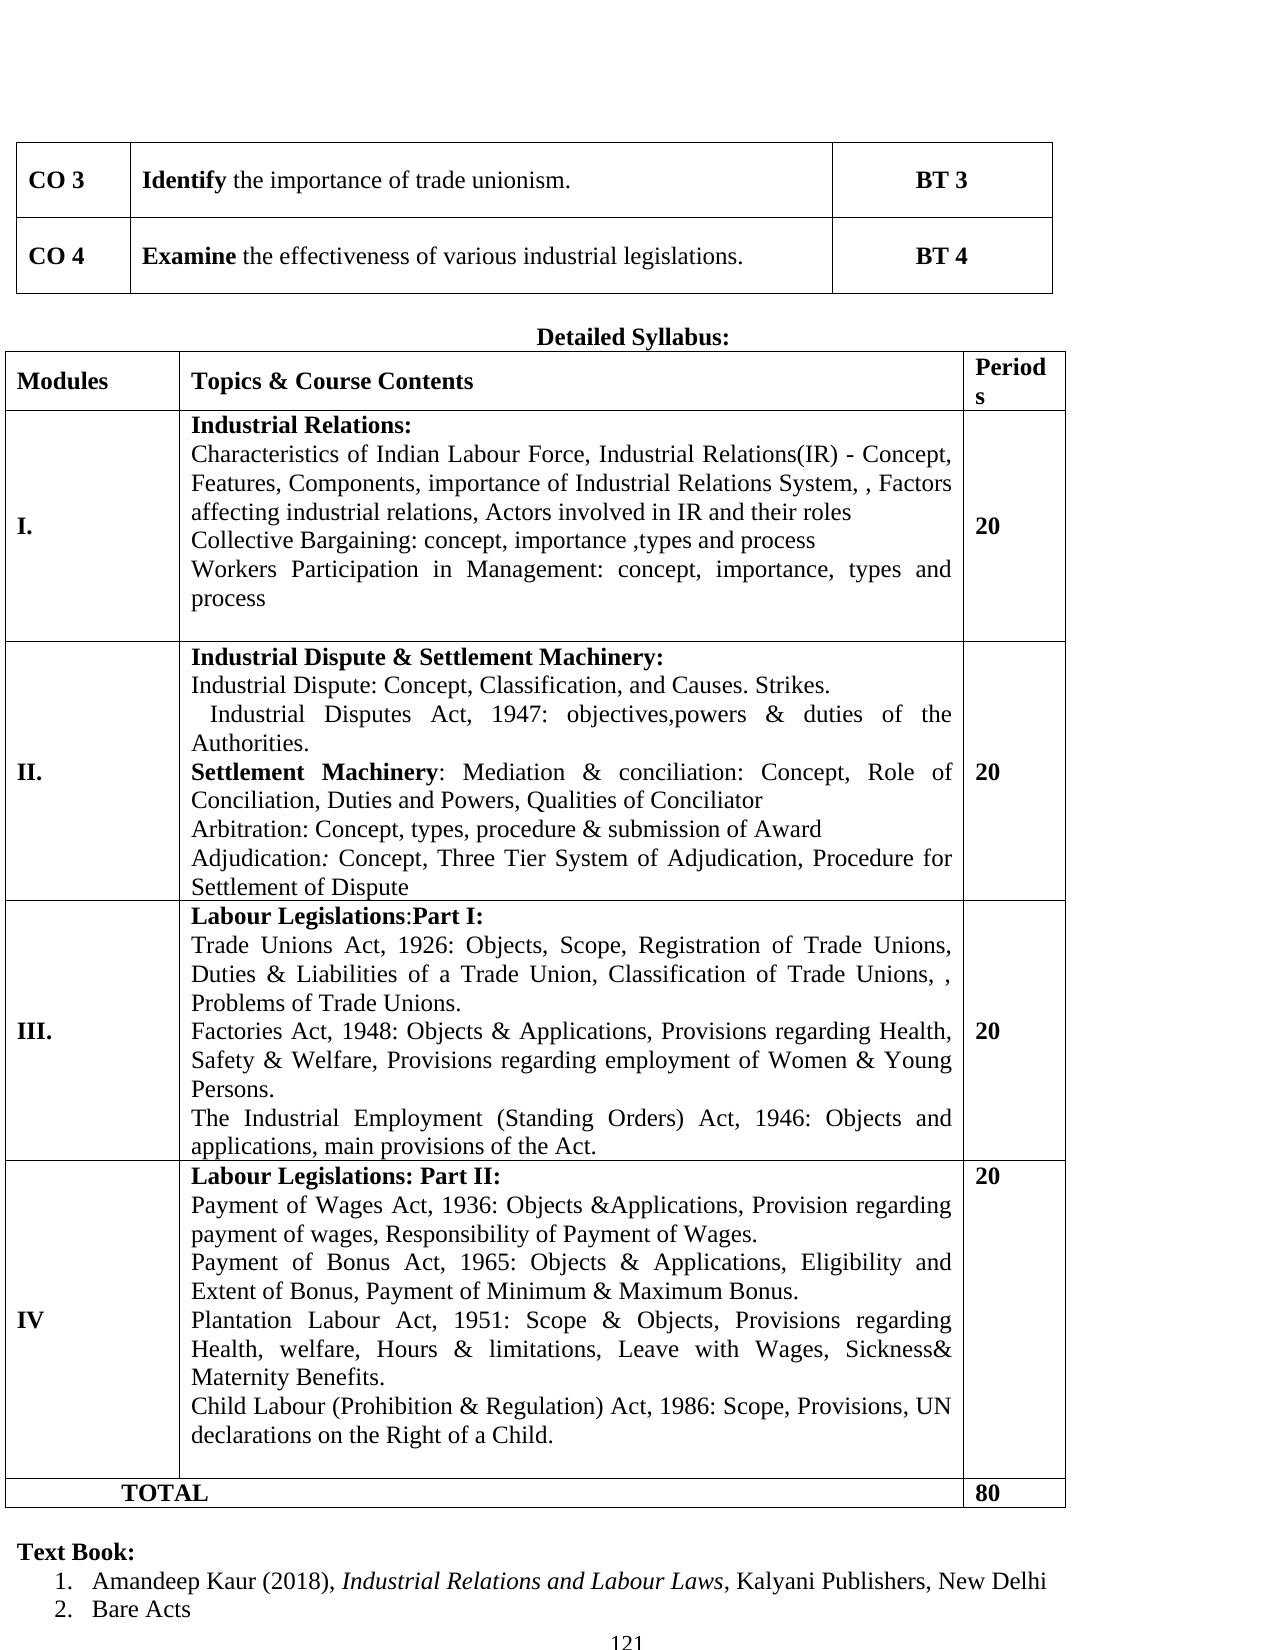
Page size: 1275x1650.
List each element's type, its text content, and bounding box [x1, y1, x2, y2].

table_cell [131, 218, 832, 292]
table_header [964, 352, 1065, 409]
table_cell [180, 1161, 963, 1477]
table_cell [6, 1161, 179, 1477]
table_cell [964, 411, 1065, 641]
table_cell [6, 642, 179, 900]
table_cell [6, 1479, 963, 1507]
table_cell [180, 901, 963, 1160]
text Text Book: [17, 1537, 1250, 1566]
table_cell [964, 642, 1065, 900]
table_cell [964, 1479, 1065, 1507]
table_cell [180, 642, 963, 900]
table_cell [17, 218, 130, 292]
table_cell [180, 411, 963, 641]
list Amandeep Kaur (2018), Industrial Relations and Labour Laws, Kalyani Publishers, New Delhi [54, 1566, 1250, 1594]
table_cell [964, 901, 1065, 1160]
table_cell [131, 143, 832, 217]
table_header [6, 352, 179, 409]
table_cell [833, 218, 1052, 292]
list Bare Acts [54, 1594, 1250, 1623]
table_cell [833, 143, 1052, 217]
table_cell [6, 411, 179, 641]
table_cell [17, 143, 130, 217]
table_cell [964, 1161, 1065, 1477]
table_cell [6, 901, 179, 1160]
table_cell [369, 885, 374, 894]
text Detailed Syllabus: [17, 322, 1250, 351]
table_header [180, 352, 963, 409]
